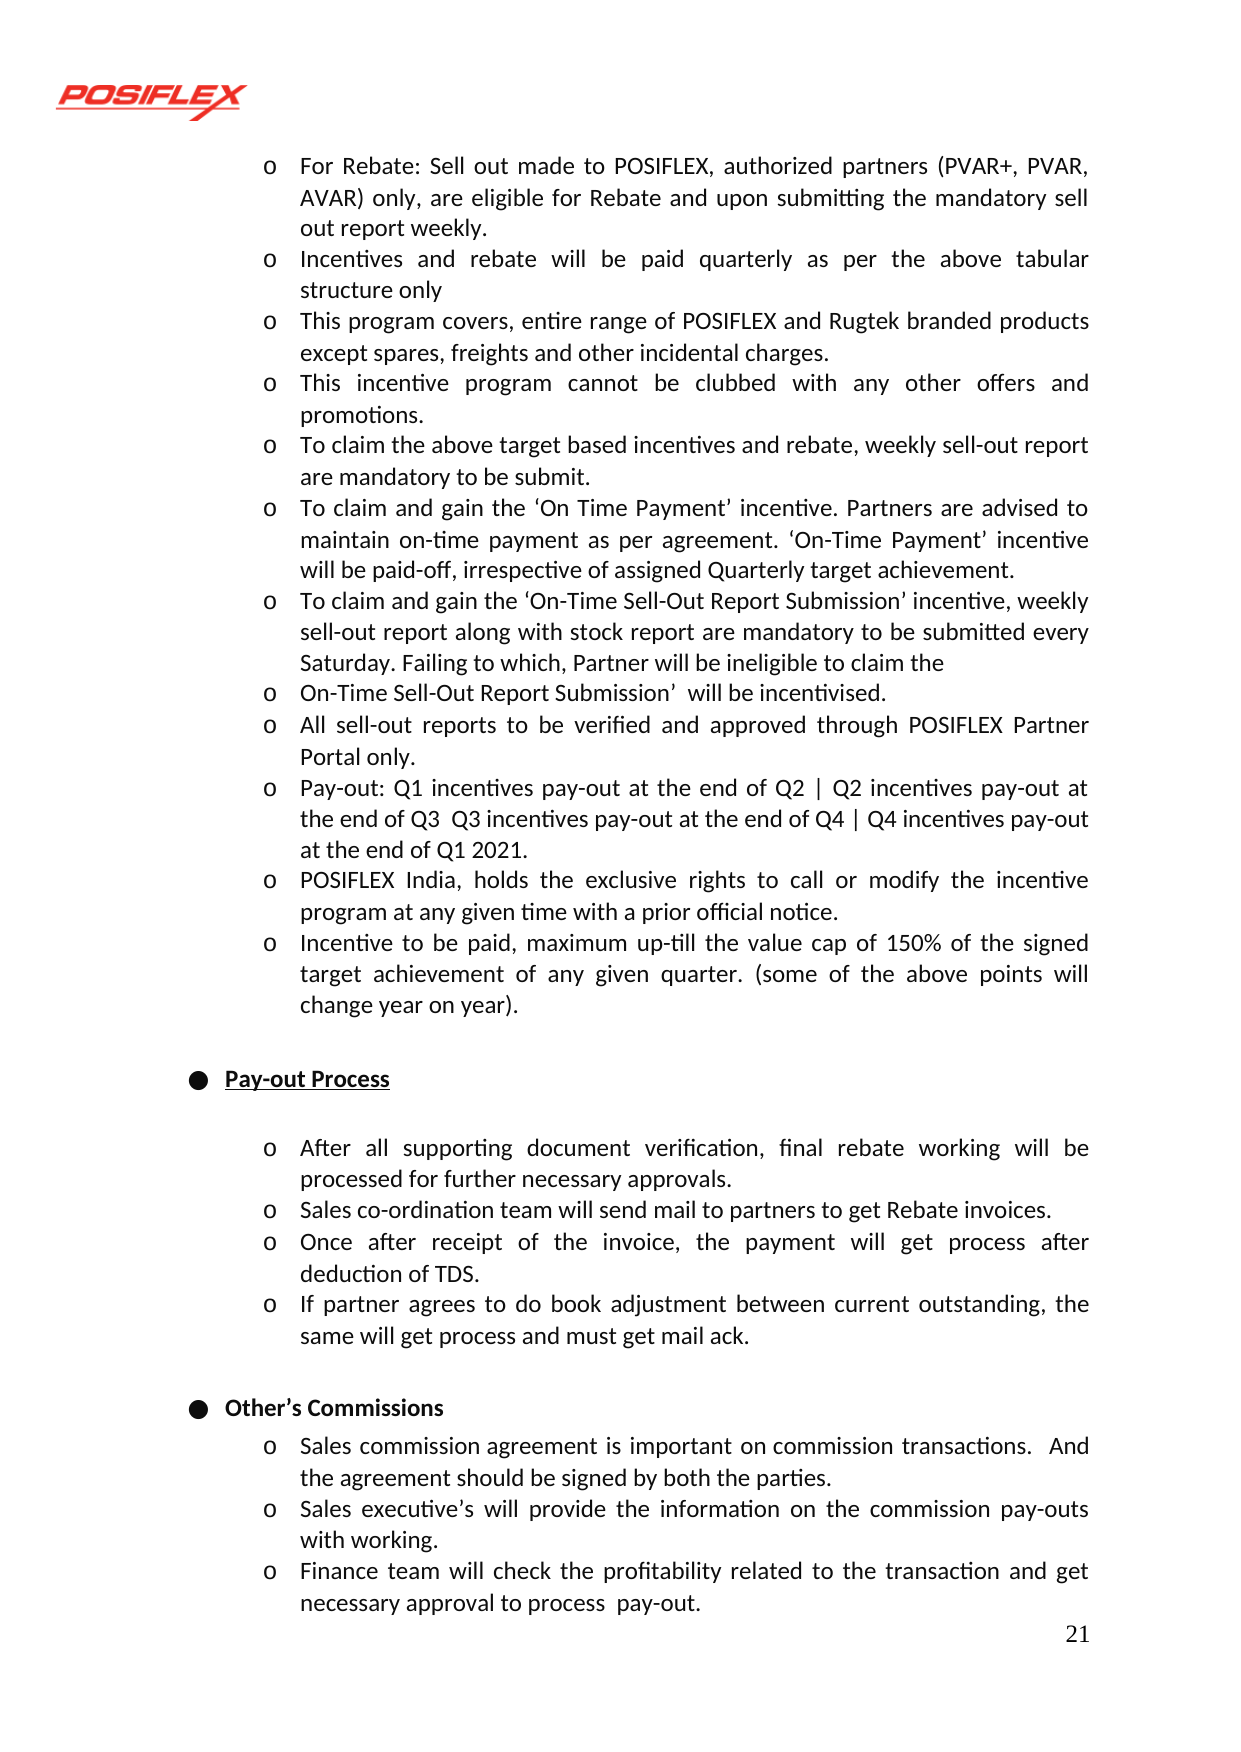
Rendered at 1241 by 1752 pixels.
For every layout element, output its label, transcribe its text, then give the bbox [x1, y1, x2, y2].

picture [55, 85, 248, 121]
list This program covers, entire range of POSIFLEX and Rugtek branded products except spares, freights and other incidental charges. [262, 305, 1090, 367]
list This incentive program cannot be clubbed with any other offers and promotions. [262, 367, 1090, 430]
list Sales commission agreement is important on commission transactions. And the agreement should be signed by both the parties. [262, 1431, 1090, 1493]
list Sales executive’s will provide the information on the commission pay-outs with working. [262, 1493, 1090, 1555]
list Finance team will check the profitability related to the transaction and get necessary approval to process pay-out. [262, 1555, 1090, 1617]
list To claim and gain the ‘On-Time Sell-Out Report Submission’ incentive, weekly sell-out report along with stock report are mandatory to be submitted every Saturday. Failing to which, Partner will be ineligible to claim the [262, 585, 1090, 678]
list Once after receipt of the invoice, the payment will get process after deduction of TDS. [262, 1226, 1090, 1288]
list Incentives and rebate will be paid quarterly as per the above tabular structure only [262, 243, 1090, 305]
list If partner agrees to do book adjustment between current outstanding, the same will get process and must get mail ack. [262, 1288, 1090, 1351]
list To claim and gain the ‘On Time Payment’ incentive. Partners are advised to maintain on-time payment as per agreement. ‘On-Time Payment’ incentive will be paid-off, irrespective of assigned Quarterly target achievement. [262, 492, 1090, 585]
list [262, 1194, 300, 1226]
list POSIFLEX India, holds the exclusive rights to call or modify the incentive program at any given time with a prior official notice. [262, 864, 1090, 927]
list Pay-out: Q1 incentives pay-out at the end of Q2 | Q2 incentives pay-out at the end of Q3 Q3 incentives pay-out at the end of Q4 | Q4 incentives pay-out at the end of Q1 2021. [262, 772, 1090, 864]
list Sales co-ordination team will send mail to partners to get Rebate invoices. [300, 1194, 1090, 1226]
list Pay-out Process [225, 1050, 1090, 1101]
list Other’s Commissions [225, 1379, 1090, 1431]
list To claim the above target based incentives and rebate, weekly sell-out report are mandatory to be submit. [262, 430, 1090, 492]
list All sell-out reports to be verified and approved through POSIFLEX Partner Portal only. [262, 709, 1090, 772]
list For Rebate: Sell out made to POSIFLEX, authorized partners (PVAR+, PVAR, AVAR) only, are eligible for Rebate and upon submitting the mandatory sell out report weekly. [262, 150, 1090, 243]
list After all supporting document verification, final rebate working will be processed for further necessary approvals. [262, 1132, 1090, 1194]
list On-Time Sell-Out Report Submission’ will be incentivised. [300, 678, 1090, 709]
list Incentive to be paid, maximum up-till the value cap of 150% of the signed target achievement of any given quarter. (some of the above points will change year on year). [262, 927, 1090, 1019]
